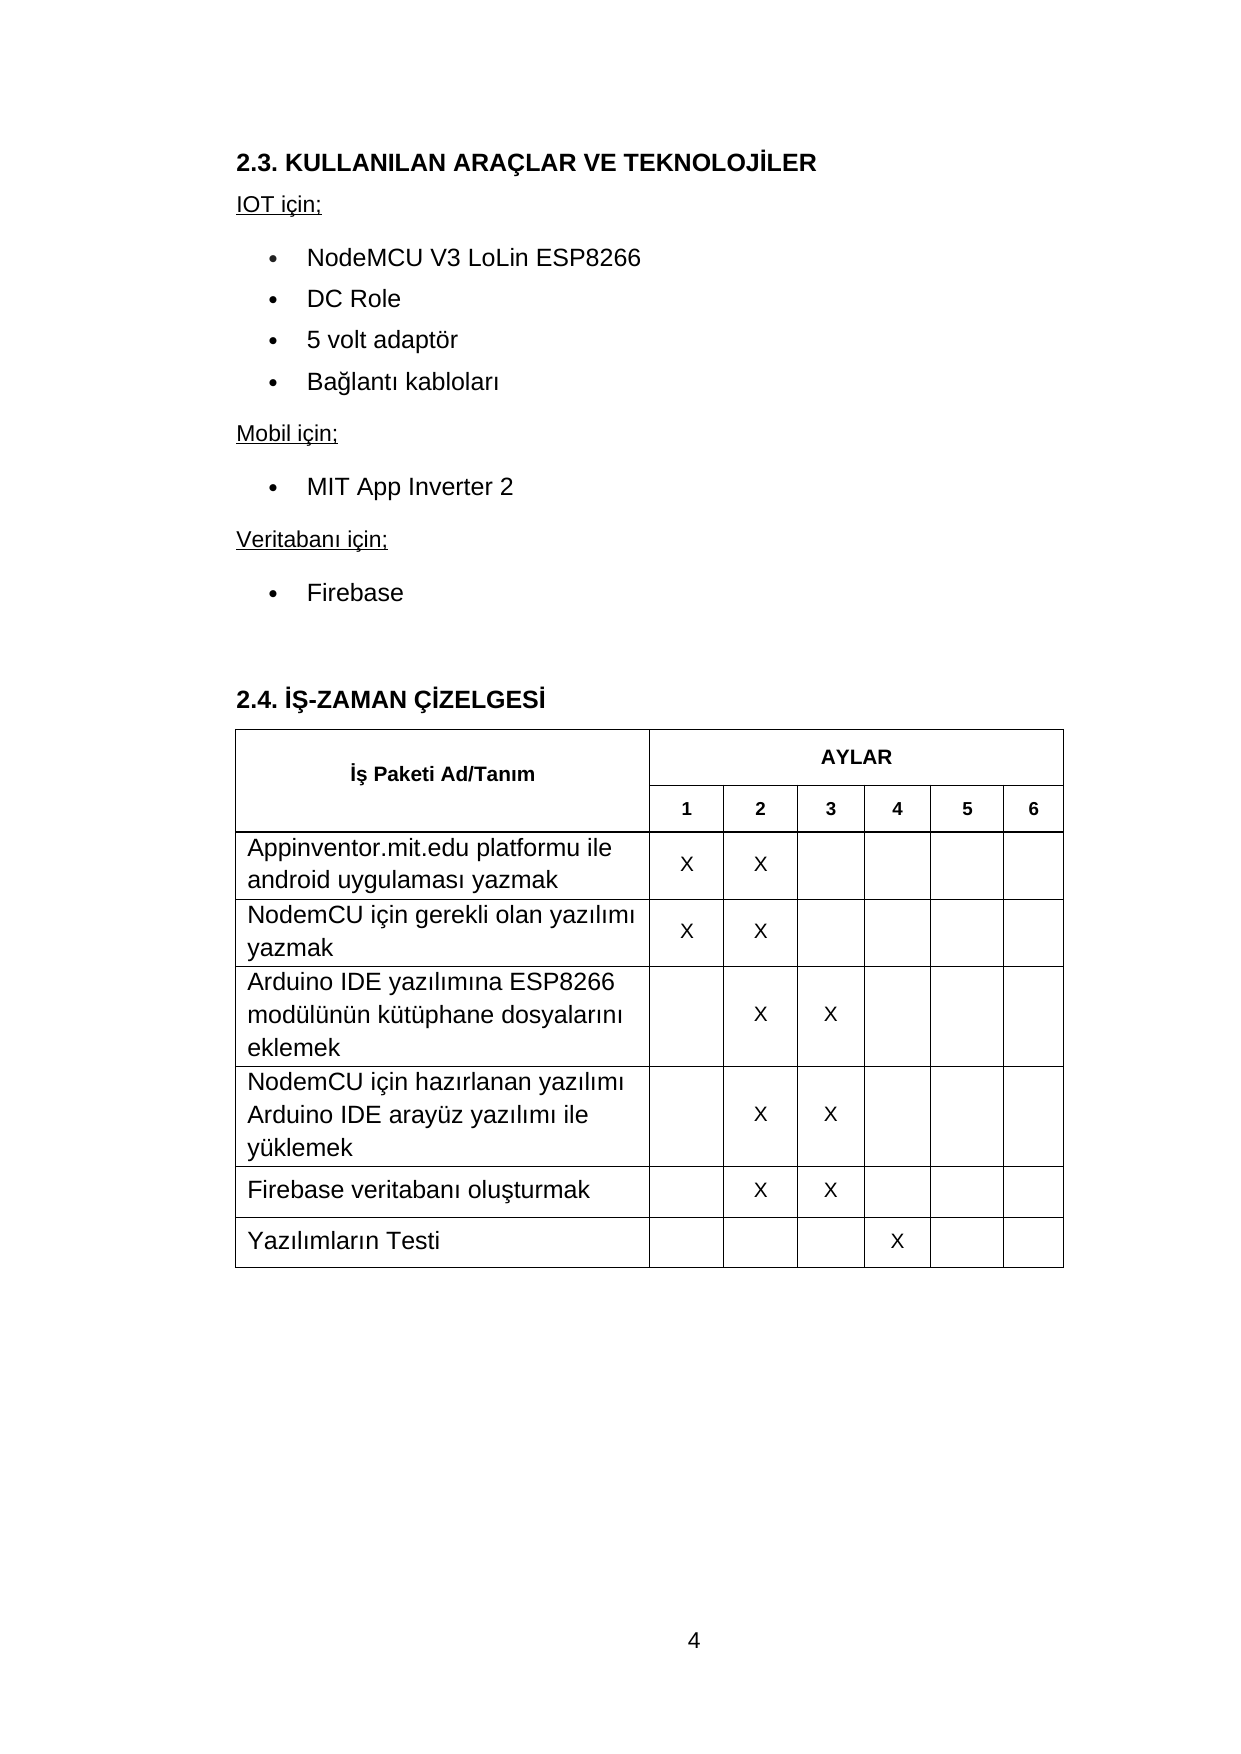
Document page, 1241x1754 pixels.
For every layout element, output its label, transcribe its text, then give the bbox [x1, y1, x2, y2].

table_cell X [650, 833, 723, 898]
table_cell [865, 1067, 930, 1166]
list DC Role [269, 284, 1092, 313]
table_cell X [724, 1067, 797, 1166]
table_cell Appinventor.mit.edu platformu ile android uygulaması yazmak [236, 833, 649, 898]
table_cell [798, 900, 864, 966]
table_cell [724, 1218, 797, 1267]
table_cell [1004, 967, 1063, 1066]
table_cell Firebase veritabanı oluşturmak [236, 1167, 649, 1217]
text Veritabanı için; [236, 526, 1092, 552]
table_cell X [798, 967, 864, 1066]
table_cell X [724, 900, 797, 966]
table_cell X [798, 1167, 864, 1217]
table_cell X [724, 1167, 797, 1217]
table_cell X [798, 1067, 864, 1166]
table_cell 1 [650, 786, 723, 831]
table_cell [931, 967, 1003, 1066]
table_cell [865, 900, 930, 966]
subtitle 2.4. iş-zaman çizelgesi [236, 686, 1092, 714]
table_cell 2 [724, 786, 797, 831]
table_cell X [865, 1218, 930, 1267]
table_cell [798, 833, 864, 898]
list Firebase [269, 578, 1092, 607]
table_cell [1004, 833, 1063, 898]
table_cell [1004, 1218, 1063, 1267]
table_cell 3 [798, 786, 864, 831]
table_cell [650, 1067, 723, 1166]
table_cell [931, 900, 1003, 966]
text Mobil için; [236, 420, 1092, 447]
table_cell 5 [931, 786, 1003, 831]
text IOT için; [236, 191, 1092, 217]
table_cell 6 [1004, 786, 1063, 831]
list MIT App Inverter 2 [269, 472, 1092, 501]
table_cell [650, 1218, 723, 1267]
table_cell NodemCU için gerekli olan yazılımı yazmak [236, 900, 649, 966]
table_cell [931, 1067, 1003, 1166]
table_cell [865, 1167, 930, 1217]
table_cell [1004, 900, 1063, 966]
table_header AYLAR [650, 730, 1063, 784]
table_cell X [724, 833, 797, 898]
table_cell NodemCU için hazırlanan yazılımı Arduino IDE arayüz yazılımı ile yüklemek [236, 1067, 649, 1166]
subtitle 2.3. Kullanılan ARAÇLAR VE TEKNOLOJİLER [236, 148, 1092, 176]
table_cell 4 [865, 786, 930, 831]
table_cell [931, 833, 1003, 898]
table_cell [931, 1167, 1003, 1217]
table_cell [931, 1218, 1003, 1267]
table_cell [1004, 1167, 1063, 1217]
table_header İş Paketi Ad/Tanım [236, 730, 649, 831]
table_cell [865, 967, 930, 1066]
table_cell [865, 833, 930, 898]
table_cell X [650, 900, 723, 966]
list NodeMCU V3 LoLin ESP8266 [269, 243, 1092, 272]
table_cell [650, 967, 723, 1066]
table_cell [650, 1167, 723, 1217]
table_cell [1004, 1067, 1063, 1166]
list 5 volt adaptör [269, 325, 1092, 354]
table_cell X [724, 967, 797, 1066]
table_cell Arduino IDE yazılımına ESP8266 modülünün kütüphane dosyalarını eklemek [236, 967, 649, 1066]
list Bağlantı kabloları [269, 367, 1092, 395]
table_cell [798, 1218, 864, 1267]
table_cell Yazılımların Testi [236, 1218, 649, 1267]
